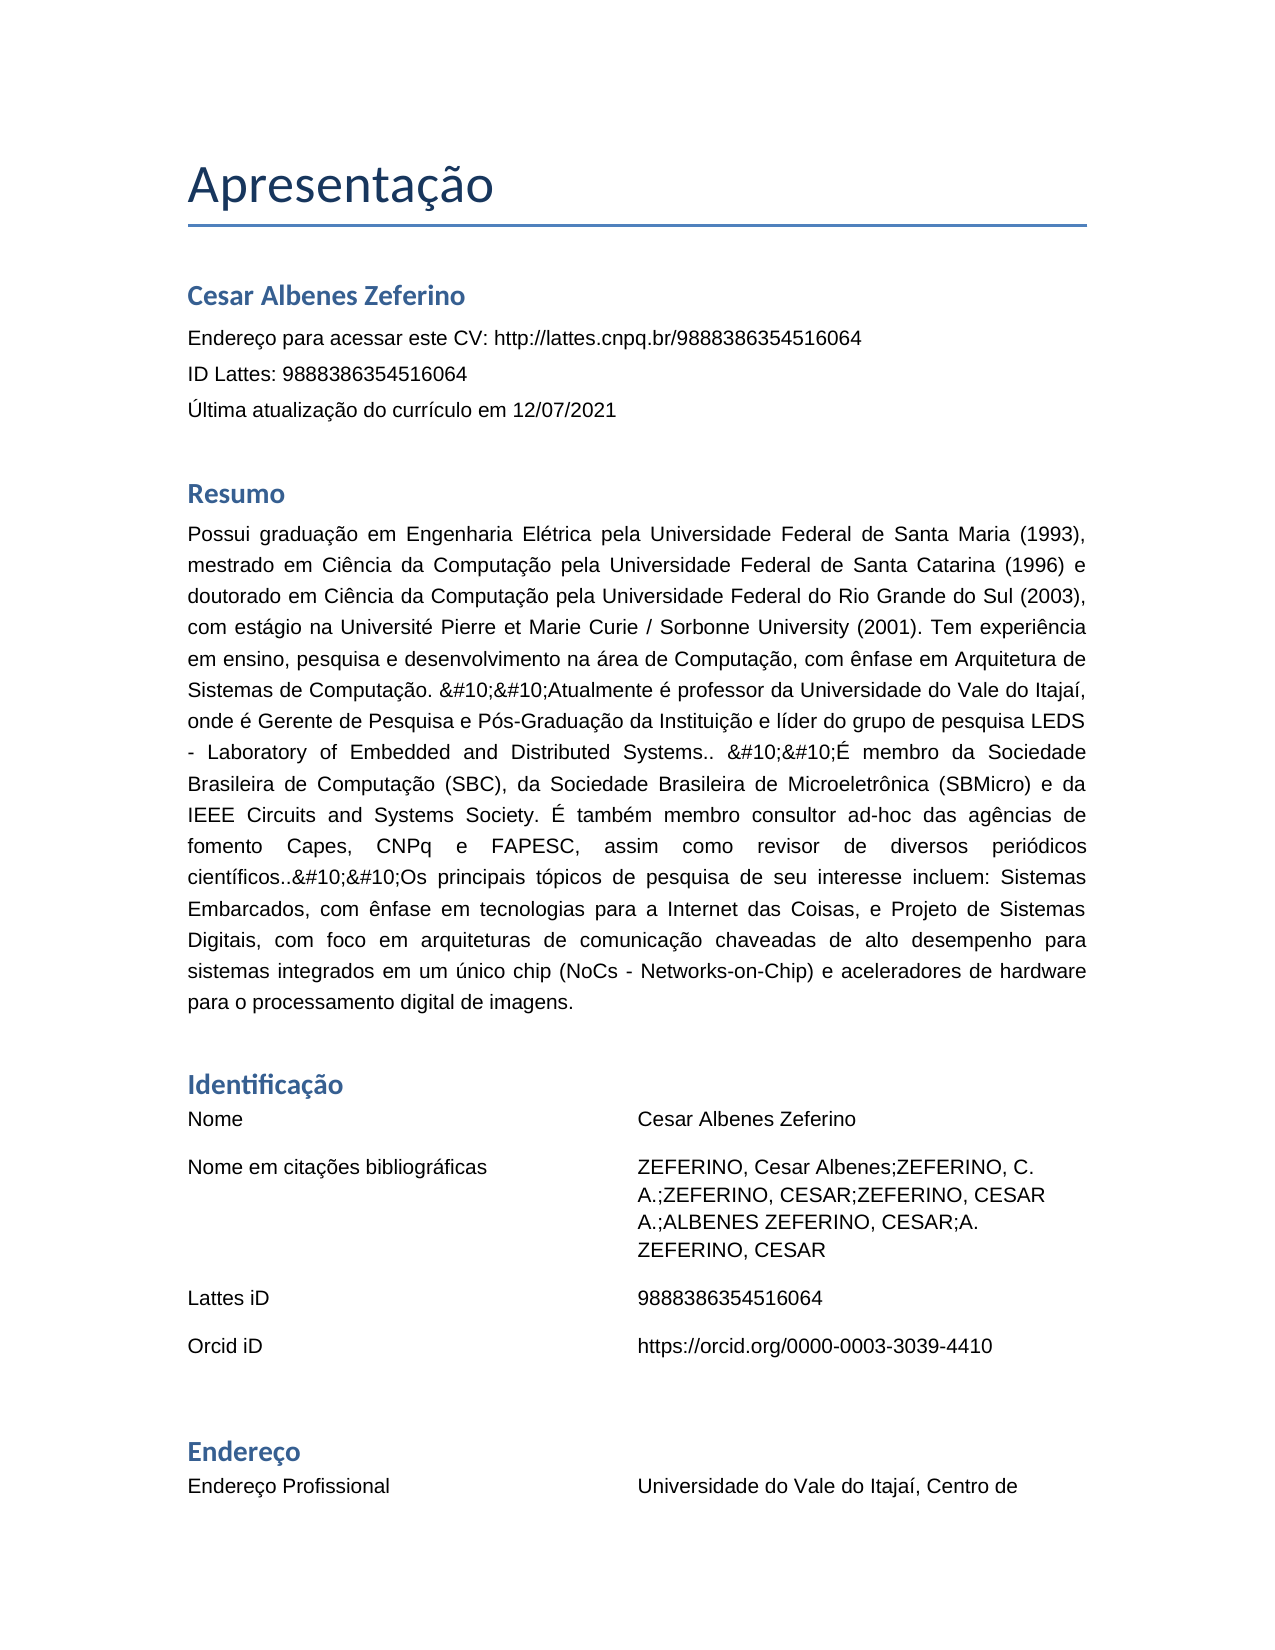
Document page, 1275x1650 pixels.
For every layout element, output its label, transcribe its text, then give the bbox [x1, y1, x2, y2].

text Possui graduação em Engenharia Elétrica pela Universidade Federal de Santa Maria (1993), mestrado em Ciência da Computação pela Universidade Federal de Santa Catarina (1996) e doutorado em Ciência da Computação pela Universidade Federal do Rio Grande do Sul (2003), com estágio na Université Pierre et Marie Curie / Sorbonne University (2001). Tem experiência em ensino, pesquisa e desenvolvimento na área de Computação, com ênfase em Arquitetura de Sistemas de Computação. &#10;&#10;Atualmente é professor da Universidade do Vale do Itajaí, onde é Gerente de Pesquisa e Pós-Graduação da Instituição e líder do grupo de pesquisa LEDS - Laboratory of Embedded and Distributed Systems.. &#10;&#10;É membro da Sociedade Brasileira de Computação (SBC), da Sociedade Brasileira de Microeletrônica (SBMicro) e da IEEE Circuits and Systems Society. É também membro consultor ad-hoc das agências de fomento Capes, CNPq e FAPESC, assim como revisor de diversos periódicos científicos..&#10;&#10;Os principais tópicos de pesquisa de seu interesse incluem: Sistemas Embarcados, com ênfase em tecnologias para a Internet das Coisas, e Projeto de Sistemas Digitais, com foco em arquiteturas de comunicação chaveadas de alto desempenho para sistemas integrados em um único chip (NoCs - Networks-on-Chip) e aceleradores de hardware para o processamento digital de imagens. [187, 516, 1087, 1016]
table_cell Lattes iD [176, 1286, 626, 1334]
table_header Cesar Albenes Zeferino [626, 1107, 1076, 1155]
subtitle Resumo [187, 475, 1087, 511]
subtitle Identificação [187, 1066, 1087, 1102]
subtitle Endereço [187, 1433, 1087, 1468]
text Endereço para acessar este CV: http://lattes.cnpq.br/9888386354516064 [187, 326, 1087, 350]
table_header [626, 1474, 1076, 1498]
table_cell https://orcid.org/0000-0003-3039-4410 [626, 1334, 1076, 1383]
table_cell Nome em citações bibliográficas [176, 1155, 626, 1286]
table_header Nome [176, 1107, 626, 1155]
table_cell 9888386354516064 [626, 1286, 1076, 1334]
subtitle Cesar Albenes Zeferino [187, 277, 1087, 312]
title Apresentação [187, 150, 1087, 227]
text ID Lattes: 9888386354516064 [187, 362, 1087, 386]
table_cell Orcid iD [176, 1334, 626, 1383]
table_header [176, 1474, 626, 1498]
table_cell ZEFERINO, Cesar Albenes;ZEFERINO, C. A.;ZEFERINO, CESAR;ZEFERINO, CESAR A.;ALBENES ZEFERINO, CESAR;A. ZEFERINO, CESAR [626, 1155, 1076, 1286]
text Última atualização do currículo em 12/07/2021 [187, 397, 1087, 421]
